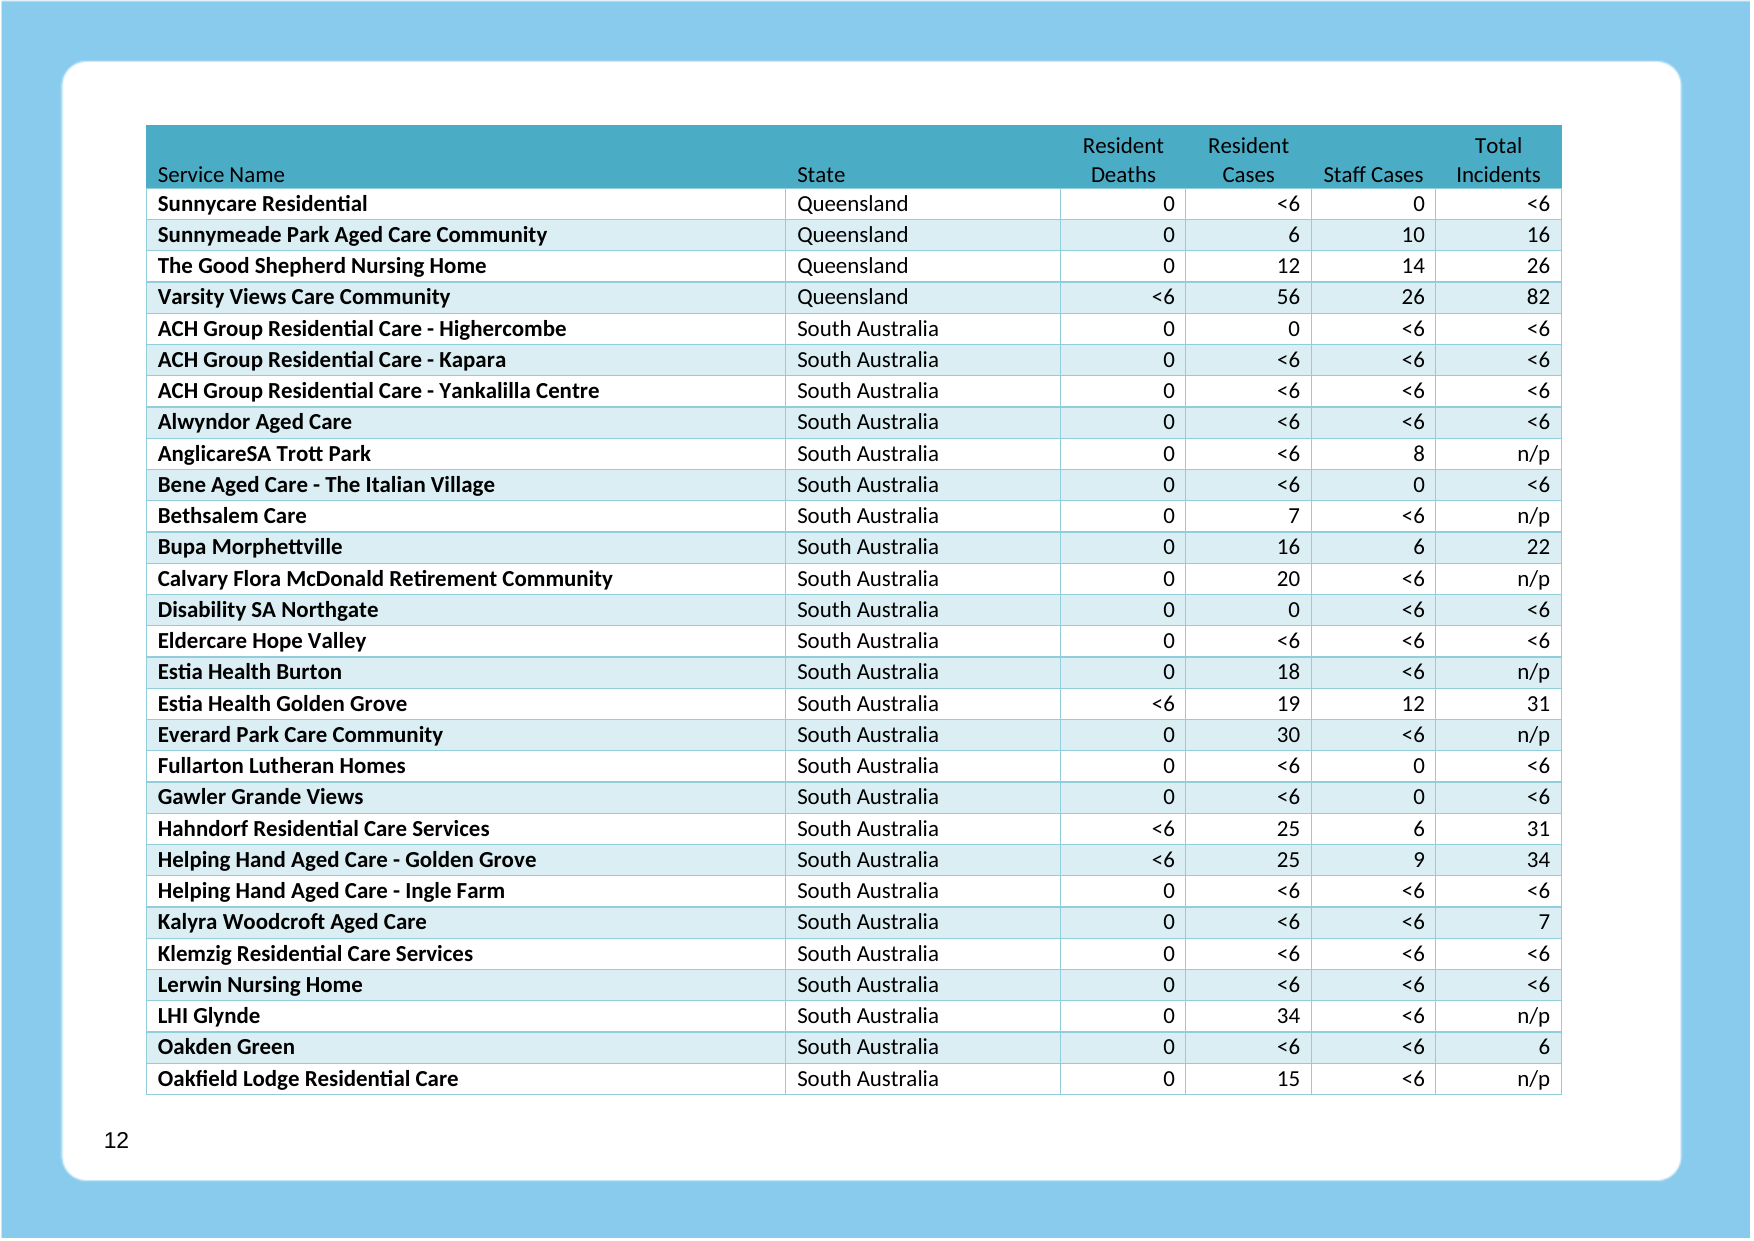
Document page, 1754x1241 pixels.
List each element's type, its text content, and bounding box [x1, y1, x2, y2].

table_cell <6 [1436, 939, 1561, 969]
table_cell 6 [1186, 220, 1311, 250]
table_cell 6 [1312, 533, 1435, 563]
table_cell 9 [1312, 845, 1435, 875]
table_cell 0 [1061, 1064, 1185, 1094]
table_cell <6 [1061, 814, 1185, 844]
table_cell 0 [1061, 876, 1185, 906]
table_cell South Australia [786, 658, 1060, 688]
table_cell <6 [1436, 314, 1561, 344]
table_cell <6 [1186, 908, 1311, 938]
table_cell <6 [1312, 876, 1435, 906]
table_cell South Australia [786, 314, 1060, 344]
table_cell <6 [1312, 376, 1435, 406]
table_cell Calvary Flora McDonald Retirement Community [147, 564, 785, 594]
table_cell 0 [1061, 939, 1185, 969]
table_cell <6 [1436, 376, 1561, 406]
table_cell South Australia [786, 626, 1060, 656]
table_cell Sunnymeade Park Aged Care Community [147, 220, 785, 250]
table_cell 6 [1312, 814, 1435, 844]
table_cell ACH Group Residential Care - Highercombe [147, 314, 785, 344]
table_cell 0 [1061, 1001, 1185, 1031]
picture [3, 2, 1750, 1238]
table_cell <6 [1312, 658, 1435, 688]
table_cell South Australia [786, 1064, 1060, 1094]
table_cell n/p [1436, 720, 1561, 750]
table_cell <6 [1186, 751, 1311, 781]
table_cell n/p [1436, 501, 1561, 531]
table_cell South Australia [786, 439, 1060, 469]
table_cell <6 [1186, 970, 1311, 1000]
table_cell 0 [1061, 783, 1185, 813]
table_cell 10 [1312, 220, 1435, 250]
table_cell 0 [1061, 626, 1185, 656]
table_cell <6 [1312, 908, 1435, 938]
table_cell 6 [1436, 1033, 1561, 1063]
table_header Resident Deaths [1061, 126, 1185, 188]
table_cell <6 [1436, 345, 1561, 375]
table_cell Queensland [786, 251, 1060, 281]
table_cell <6 [1436, 876, 1561, 906]
table_header Resident Cases [1186, 126, 1311, 188]
table_cell ACH Group Residential Care - Kapara [147, 345, 785, 375]
table_cell Eldercare Hope Valley [147, 626, 785, 656]
table_cell 0 [1061, 720, 1185, 750]
table_header Total Incidents [1436, 126, 1561, 188]
table_cell 31 [1436, 814, 1561, 844]
table_cell n/p [1436, 564, 1561, 594]
table_cell South Australia [786, 970, 1060, 1000]
table_cell 15 [1186, 1064, 1311, 1094]
table_cell Estia Health Golden Grove [147, 689, 785, 719]
table_cell <6 [1312, 345, 1435, 375]
table_cell 0 [1061, 658, 1185, 688]
table_cell Kalyra Woodcroft Aged Care [147, 908, 785, 938]
table_cell <6 [1436, 595, 1561, 625]
table_cell <6 [1061, 689, 1185, 719]
table_cell <6 [1186, 783, 1311, 813]
table_cell South Australia [786, 345, 1060, 375]
table_cell Bene Aged Care - The Italian Village [147, 470, 785, 500]
table_cell Oakfield Lodge Residential Care [147, 1064, 785, 1094]
table_cell 0 [1061, 251, 1185, 281]
table_cell 0 [1061, 595, 1185, 625]
table_cell 12 [1312, 689, 1435, 719]
table_header Service Name [147, 126, 785, 188]
table_cell 26 [1436, 251, 1561, 281]
table_cell South Australia [786, 564, 1060, 594]
table_cell <6 [1186, 470, 1311, 500]
table_cell 26 [1312, 283, 1435, 313]
table_cell <6 [1186, 1033, 1311, 1063]
table_cell <6 [1186, 408, 1311, 438]
table_header State [786, 126, 1060, 188]
table_cell 0 [1061, 1033, 1185, 1063]
table_cell Estia Health Burton [147, 658, 785, 688]
table_cell <6 [1061, 283, 1185, 313]
table_cell <6 [1186, 376, 1311, 406]
table_cell South Australia [786, 814, 1060, 844]
table_cell 18 [1186, 658, 1311, 688]
table_cell 7 [1186, 501, 1311, 531]
table_cell South Australia [786, 720, 1060, 750]
table_cell South Australia [786, 751, 1060, 781]
table_cell 8 [1312, 439, 1435, 469]
table_cell <6 [1436, 751, 1561, 781]
table_cell 34 [1186, 1001, 1311, 1031]
table_cell Queensland [786, 189, 1060, 219]
table_cell 0 [1312, 470, 1435, 500]
table_cell 0 [1061, 533, 1185, 563]
table_cell <6 [1186, 345, 1311, 375]
table_cell Disability SA Northgate [147, 595, 785, 625]
table_cell 0 [1061, 908, 1185, 938]
table_cell South Australia [786, 501, 1060, 531]
table_cell <6 [1312, 1033, 1435, 1063]
table_cell <6 [1312, 939, 1435, 969]
table_cell 0 [1312, 783, 1435, 813]
table_cell 0 [1061, 189, 1185, 219]
table_cell 0 [1312, 751, 1435, 781]
table_cell 56 [1186, 283, 1311, 313]
table_cell ACH Group Residential Care - Yankalilla Centre [147, 376, 785, 406]
table_cell <6 [1312, 970, 1435, 1000]
table_header Staff Cases [1312, 126, 1435, 188]
table_cell 25 [1186, 814, 1311, 844]
table_cell <6 [1312, 501, 1435, 531]
table_cell Bupa Morphettville [147, 533, 785, 563]
table_cell LHI Glynde [147, 1001, 785, 1031]
table_cell 14 [1312, 251, 1435, 281]
table_cell 30 [1186, 720, 1311, 750]
table_cell South Australia [786, 689, 1060, 719]
table_cell <6 [1186, 626, 1311, 656]
table_cell Helping Hand Aged Care - Golden Grove [147, 845, 785, 875]
table_cell 0 [1061, 314, 1185, 344]
table_cell 0 [1061, 564, 1185, 594]
table_cell Varsity Views Care Community [147, 283, 785, 313]
table_cell n/p [1436, 1001, 1561, 1031]
table_cell Oakden Green [147, 1033, 785, 1063]
table_cell <6 [1436, 783, 1561, 813]
table_cell 16 [1186, 533, 1311, 563]
table_cell Hahndorf Residential Care Services [147, 814, 785, 844]
table_cell 0 [1061, 501, 1185, 531]
table_cell South Australia [786, 376, 1060, 406]
table_cell Gawler Grande Views [147, 783, 785, 813]
table_cell South Australia [786, 1033, 1060, 1063]
table_cell Helping Hand Aged Care - Ingle Farm [147, 876, 785, 906]
table_cell <6 [1436, 408, 1561, 438]
table_cell <6 [1436, 189, 1561, 219]
table_cell <6 [1436, 626, 1561, 656]
table_cell 0 [1061, 439, 1185, 469]
table_cell South Australia [786, 876, 1060, 906]
table_cell South Australia [786, 783, 1060, 813]
table_cell 0 [1061, 470, 1185, 500]
table_cell <6 [1312, 408, 1435, 438]
table_cell <6 [1436, 470, 1561, 500]
table_cell 22 [1436, 533, 1561, 563]
table_cell Sunnycare Residential [147, 189, 785, 219]
table_cell <6 [1312, 1064, 1435, 1094]
table_cell Bethsalem Care [147, 501, 785, 531]
table_cell <6 [1186, 439, 1311, 469]
table_cell n/p [1436, 1064, 1561, 1094]
table_cell 0 [1186, 314, 1311, 344]
table_cell Alwyndor Aged Care [147, 408, 785, 438]
table_cell 20 [1186, 564, 1311, 594]
table_cell Everard Park Care Community [147, 720, 785, 750]
table_cell 0 [1061, 376, 1185, 406]
table_cell Klemzig Residential Care Services [147, 939, 785, 969]
table_cell <6 [1186, 876, 1311, 906]
table_cell 0 [1061, 345, 1185, 375]
table_cell 0 [1061, 751, 1185, 781]
table_cell 16 [1436, 220, 1561, 250]
table_cell 31 [1436, 689, 1561, 719]
table_cell South Australia [786, 939, 1060, 969]
table_cell South Australia [786, 908, 1060, 938]
table_cell <6 [1436, 970, 1561, 1000]
table_cell <6 [1312, 720, 1435, 750]
table_cell 0 [1186, 595, 1311, 625]
table_cell South Australia [786, 845, 1060, 875]
table_cell AnglicareSA Trott Park [147, 439, 785, 469]
table_cell 25 [1186, 845, 1311, 875]
table_cell South Australia [786, 533, 1060, 563]
table_cell Queensland [786, 220, 1060, 250]
table_cell <6 [1312, 314, 1435, 344]
table_cell <6 [1186, 939, 1311, 969]
table_cell 12 [1186, 251, 1311, 281]
table_cell 0 [1061, 970, 1185, 1000]
table_cell Queensland [786, 283, 1060, 313]
table_cell <6 [1061, 845, 1185, 875]
table_cell South Australia [786, 1001, 1060, 1031]
table_cell <6 [1312, 626, 1435, 656]
table_cell 82 [1436, 283, 1561, 313]
table_cell 0 [1061, 408, 1185, 438]
table_cell <6 [1312, 564, 1435, 594]
table_cell 19 [1186, 689, 1311, 719]
table_cell 0 [1312, 189, 1435, 219]
table_cell <6 [1312, 595, 1435, 625]
table_cell South Australia [786, 470, 1060, 500]
table_cell South Australia [786, 595, 1060, 625]
table_cell Lerwin Nursing Home [147, 970, 785, 1000]
table_cell <6 [1312, 1001, 1435, 1031]
table_cell 34 [1436, 845, 1561, 875]
table_cell n/p [1436, 439, 1561, 469]
table_cell South Australia [786, 408, 1060, 438]
table_cell The Good Shepherd Nursing Home [147, 251, 785, 281]
table_cell n/p [1436, 658, 1561, 688]
table_cell 0 [1061, 220, 1185, 250]
table_cell <6 [1186, 189, 1311, 219]
table_cell Fullarton Lutheran Homes [147, 751, 785, 781]
table_cell 7 [1436, 908, 1561, 938]
